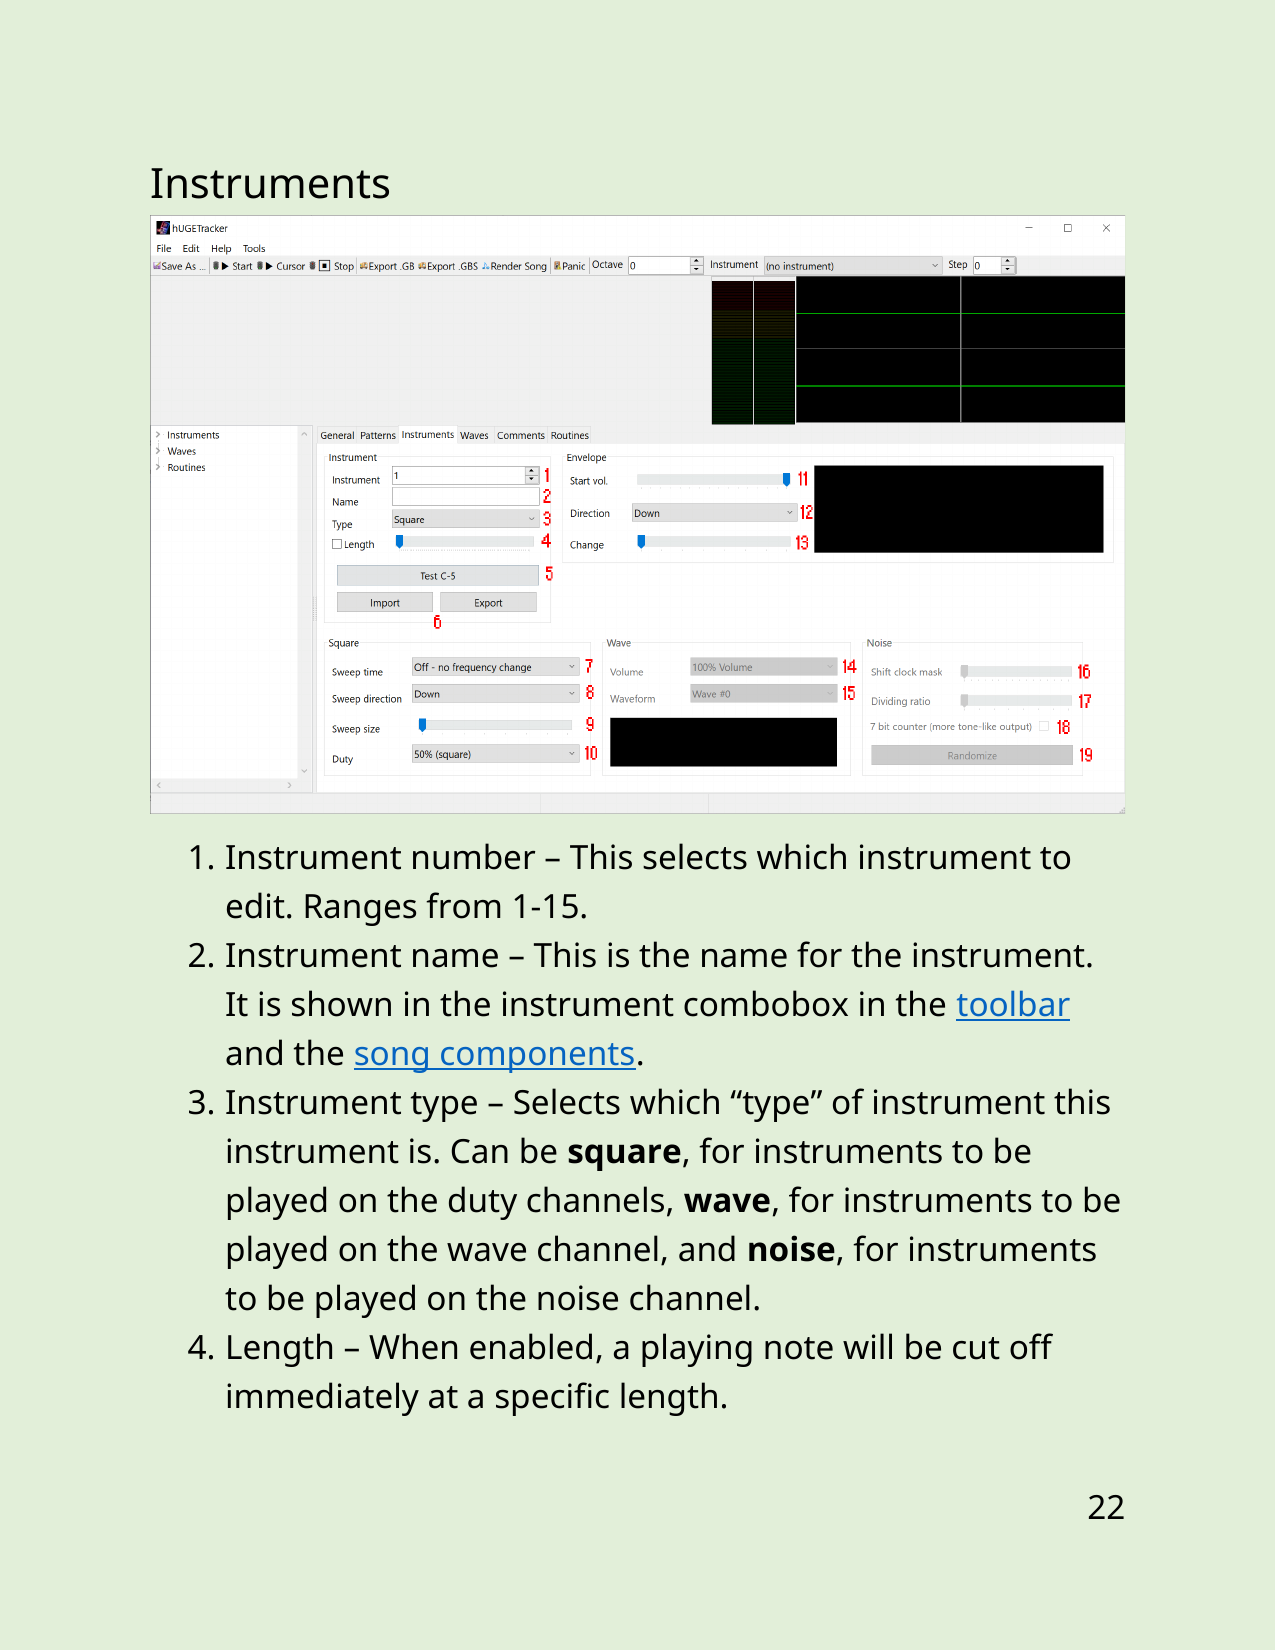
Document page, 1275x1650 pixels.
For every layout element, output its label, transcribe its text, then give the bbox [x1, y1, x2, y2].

list Instrument type – Selects which “type” of instrument this instrument is. Can be square, for instruments to be played on the duty channels, wave, for instruments to be played on the wave channel, and noise, for instruments to be played on the noise channel. [187, 1079, 1125, 1320]
list Instrument number – This selects which instrument to edit. Ranges from 1-15. [187, 834, 1125, 928]
list Length – When enabled, a playing note will be cut off immediately at a specific length. [187, 1323, 1125, 1418]
picture [150, 215, 1125, 814]
subtitle Instruments [150, 154, 1125, 211]
list Instrument name – This is the name for the instrument. It is shown in the instrument combobox in the toolbar and the song components. [187, 932, 1125, 1075]
